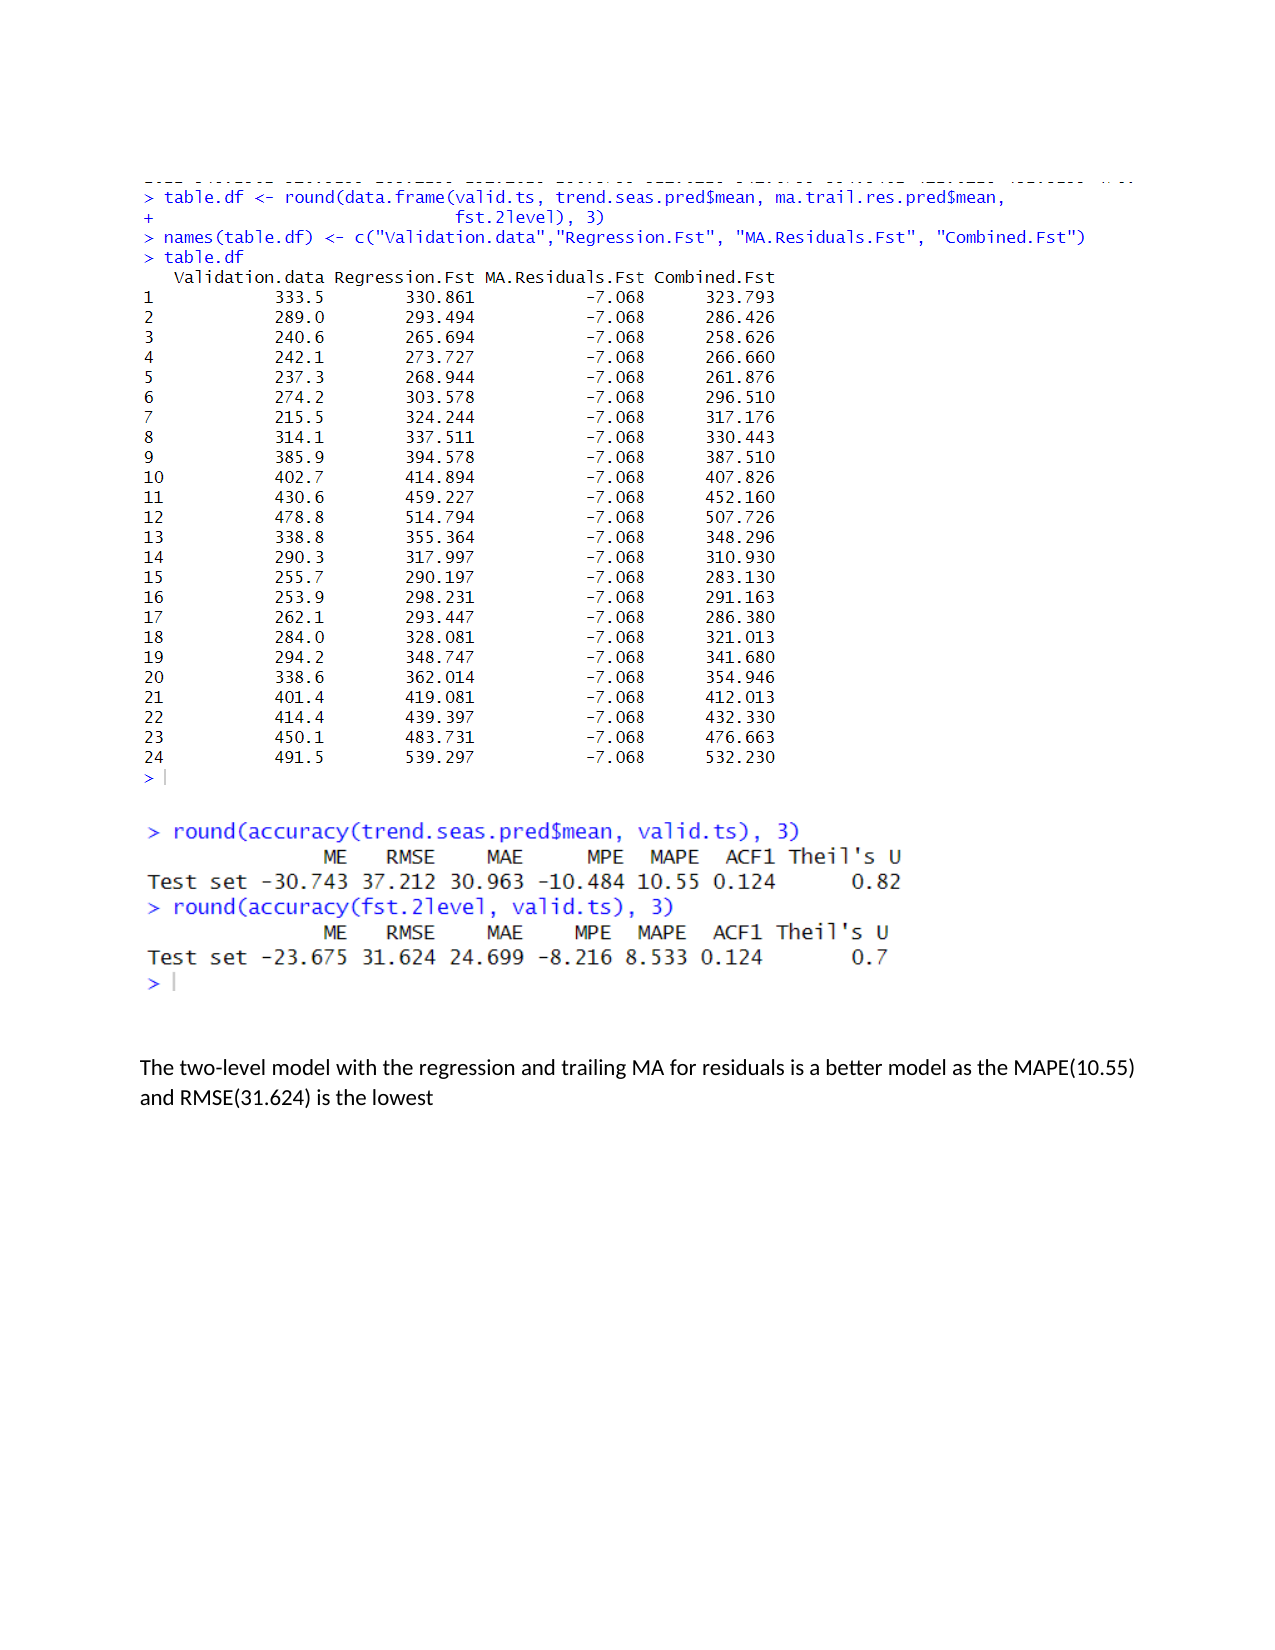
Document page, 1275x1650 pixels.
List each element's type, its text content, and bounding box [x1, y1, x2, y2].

picture [139, 816, 998, 991]
text The two-level model with the regression and trailing MA for residuals is a better model as the MAPE(10.55) and RMSE(31.624) is the lowest [139, 1053, 1137, 1111]
picture [139, 182, 1138, 785]
